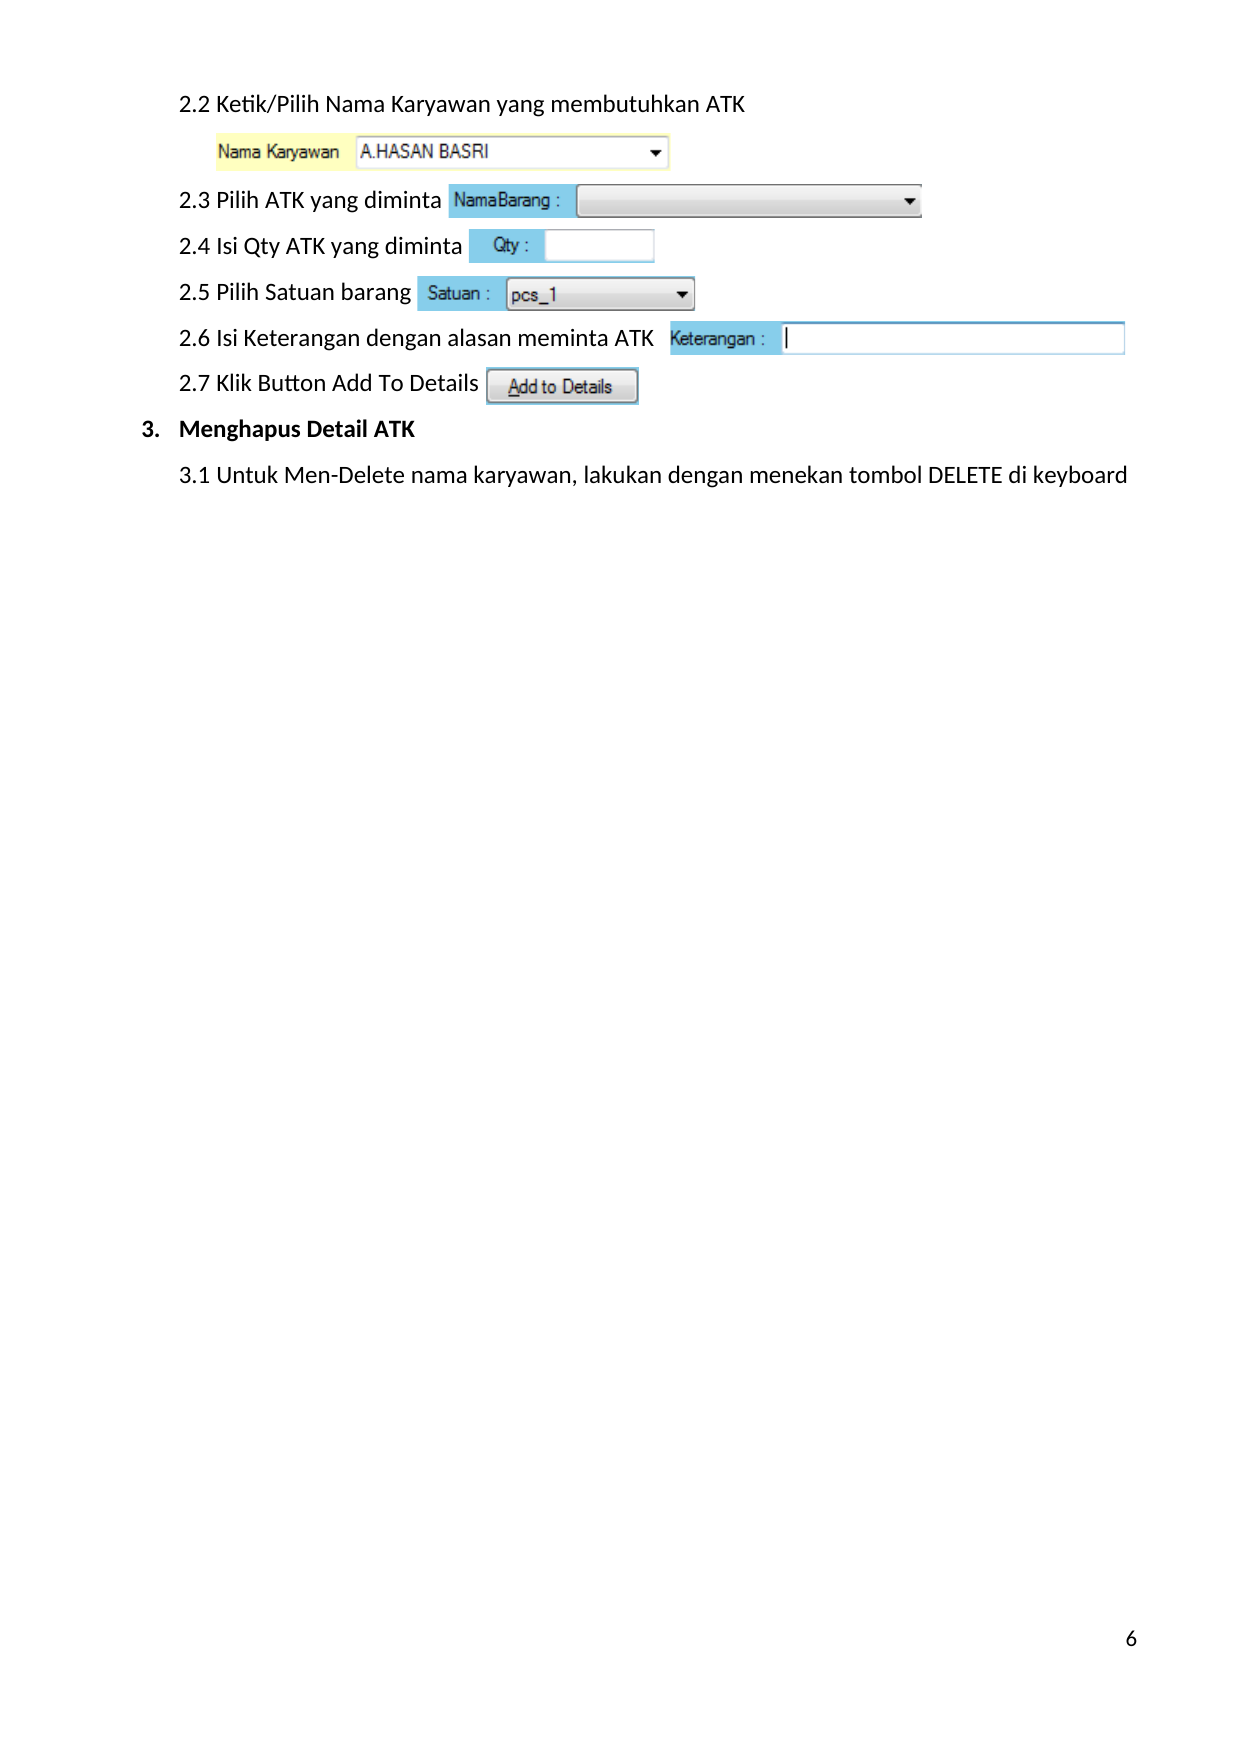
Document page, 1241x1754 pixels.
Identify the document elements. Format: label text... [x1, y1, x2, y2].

picture [216, 133, 671, 171]
list Untuk Men-Delete nama karyawan, lakukan dengan menekan tombol DELETE di keyboard [178, 459, 1137, 489]
list Klik Button Add To Details [178, 367, 1137, 398]
list Menghapus Detail ATK [141, 413, 1137, 444]
picture [417, 307, 696, 311]
list Ketik/Pilih Nama Karyawan yang membutuhkan ATK [178, 89, 1137, 171]
list Isi Keterangan dengan alasan meminta ATK [178, 322, 1137, 352]
list Pilih Satuan barang [178, 276, 1137, 307]
picture [486, 398, 639, 405]
list Pilih ATK yang diminta [178, 184, 1137, 215]
list Isi Qty ATK yang diminta [178, 230, 1137, 261]
